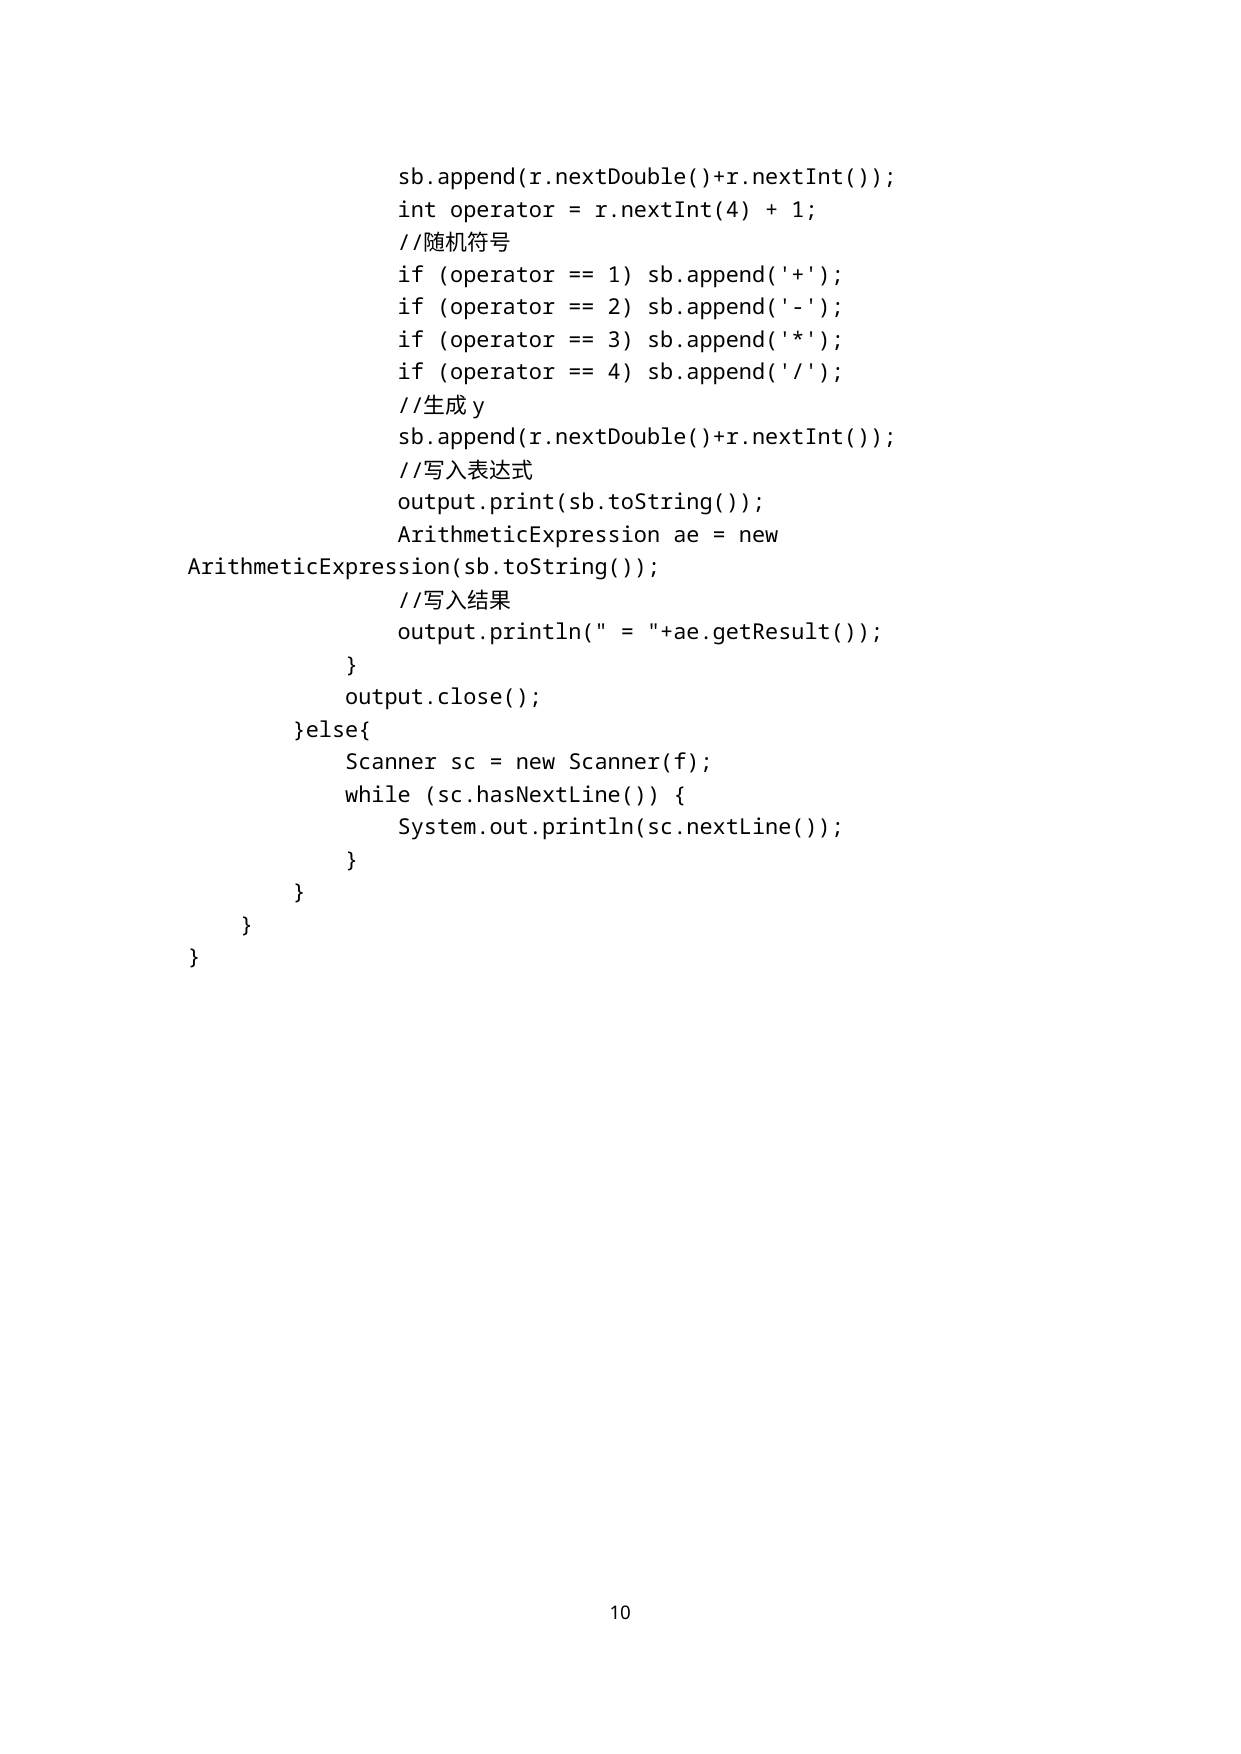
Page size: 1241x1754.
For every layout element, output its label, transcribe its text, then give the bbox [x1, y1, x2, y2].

text ArithmeticExpression ae = new ArithmeticExpression(sb.toString()); [187, 517, 1053, 582]
text while (sc.hasNextLine()) { [187, 777, 1053, 810]
text //生成y [187, 387, 1053, 420]
text } [187, 842, 1053, 875]
text } [187, 907, 1053, 940]
text }else{ [187, 712, 1053, 745]
text if (operator == 4) sb.append('/'); [187, 355, 1053, 387]
text output.print(sb.toString()); [187, 485, 1053, 517]
text sb.append(r.nextDouble()+r.nextInt()); [187, 420, 1053, 452]
text output.close(); [187, 680, 1053, 712]
text //写入结果 [187, 582, 1053, 615]
text } [187, 940, 1053, 972]
text int operator = r.nextInt(4) + 1; [187, 192, 1053, 225]
text if (operator == 3) sb.append('*'); [187, 322, 1053, 355]
text sb.append(r.nextDouble()+r.nextInt()); [187, 160, 1053, 192]
text if (operator == 1) sb.append('+'); [187, 257, 1053, 290]
text output.println(" = "+ae.getResult()); [187, 615, 1053, 647]
text //随机符号 [187, 225, 1053, 257]
text //写入表达式 [187, 452, 1053, 485]
text if (operator == 2) sb.append('-'); [187, 290, 1053, 322]
text System.out.println(sc.nextLine()); [187, 810, 1053, 842]
text Scanner sc = new Scanner(f); [187, 745, 1053, 777]
text } [187, 875, 1053, 907]
text } [187, 647, 1053, 680]
